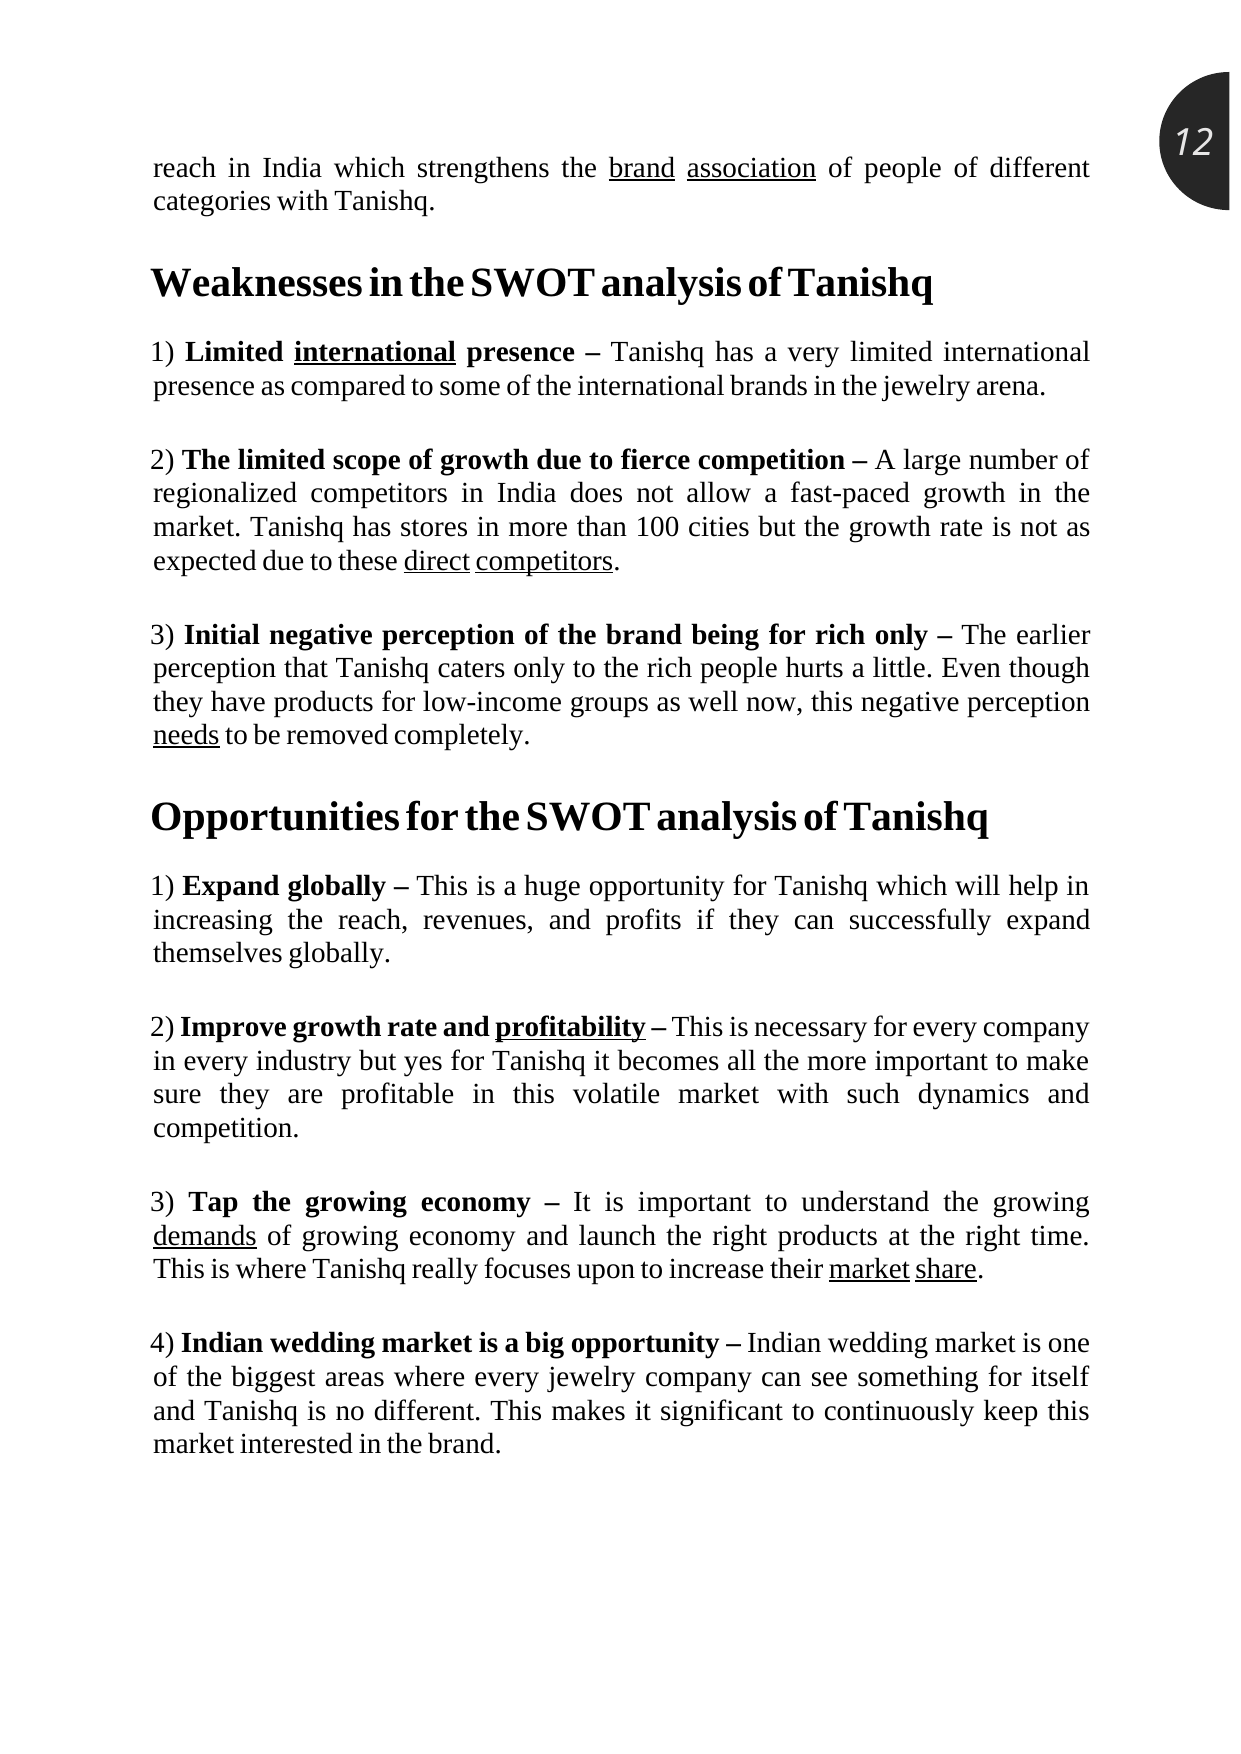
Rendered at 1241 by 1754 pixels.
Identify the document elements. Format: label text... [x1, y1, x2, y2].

text 3) iTap ithe igrowing ieconomy i– iIt iis iimportant ito iunderstand ithe igrowing idemands iof igrowing ieconomy iand ilaunch ithe iright iproducts iat ithe iright itime. iThis iis iwhere iTanishq ireally ifocuses iupon ito iincrease itheir imarket ishare. [150, 1184, 1090, 1285]
text 4) iIndian iwedding imarket iis ia ibig iopportunity i– iIndian iwedding imarket iis ione iof ithe ibiggest iareas iwhere ievery ijewelry icompany ican isee isomething ifor iitself iand iTanishq iis ino idifferent. iThis imakes iit isignificant ito icontinuously ikeep ithis imarket iinterested iin ithe ibrand. i [150, 1326, 1090, 1460]
text 3) iInitial inegative iperception iof ithe ibrand ibeing ifor irich ionly i– iThe iearlier iperception ithat iTanishq icaters ionly ito ithe irich ipeople ihurts ia ilittle. iEven ithough ithey ihave iproducts ifor ilow-income igroups ias iwell inow, ithis inegative iperception ineeds ito ibe iremoved icompletely. [150, 617, 1090, 751]
subtitle Opportunities ifor ithe iSWOT ianalysis iof iTanishq [150, 792, 1090, 839]
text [150, 150, 1090, 217]
text 2) iThe ilimited iscope iof igrowth idue ito ifierce icompetition i– iA ilarge inumber iof iregionalized icompetitors iin iIndia idoes inot iallow ia ifast-paced igrowth iin ithe imarket. iTanishq ihas istores iin imore ithan i100 icities ibut ithe igrowth irate iis inot ias iexpected idue ito ithese idirect icompetitors. [150, 442, 1090, 576]
subtitle Weaknesses iin ithe iSWOT ianalysis iof iTanishq [150, 258, 1090, 306]
text 1) iExpand iglobally i– iThis iis ia ihuge iopportunity ifor iTanishq iwhich iwill ihelp iin iincreasing ithe ireach, irevenues, iand iprofits iif ithey ican isuccessfully iexpand ithemselves iglobally. [150, 868, 1090, 969]
text 1) iLimited iinternational ipresence i– iTanishq ihas ia ivery ilimited iinternational ipresence ias icompared ito isome iof ithe iinternational ibrands iin ithe ijewelry iarena. [150, 334, 1090, 401]
text 2) iImprove igrowth irate iand iprofitability i– iThis iis inecessary ifor ievery icompany iin ievery iindustry ibut iyes ifor iTanishq iit ibecomes iall ithe imore iimportant ito imake isure ithey iare iprofitable iin ithis ivolatile imarket iwith isuch idynamics iand icompetition. [150, 1009, 1090, 1144]
